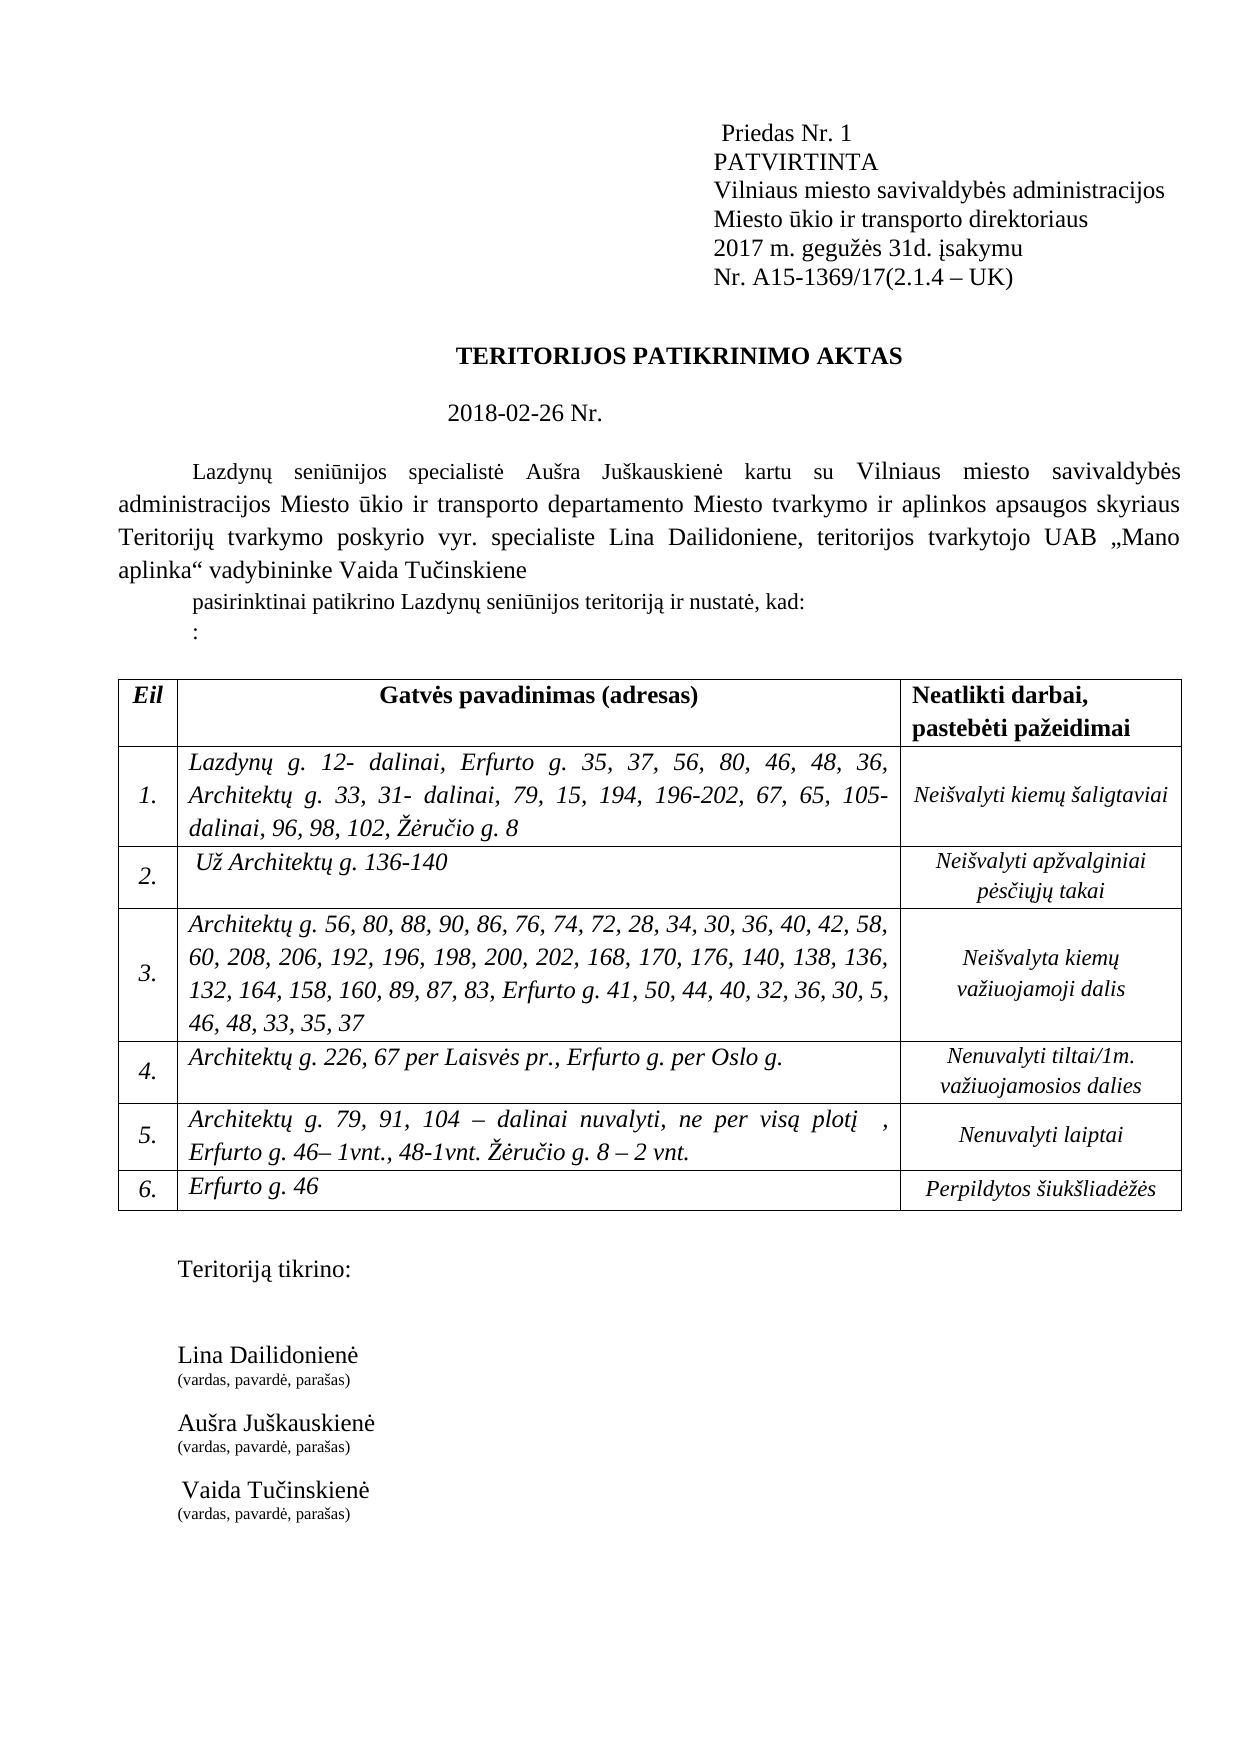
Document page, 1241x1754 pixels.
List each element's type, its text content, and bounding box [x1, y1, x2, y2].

text Lazdynų seniūnijos specialistė Aušra Juškauskienė kartu su Vilniaus miesto savivaldybės administracijos Miesto ūkio ir transporto departamento Miesto tvarkymo ir aplinkos apsaugos skyriaus Teritorijų tvarkymo poskyrio vyr. specialiste Lina Dailidoniene, teritorijos tvarkytojo UAB „Mano aplinka“ vadybininke Vaida Tučinskiene [118, 456, 1181, 584]
table_cell 5. [119, 1104, 177, 1170]
table_cell 2017 m. gegužės 31d. įsakymu [702, 233, 1181, 262]
table_cell 6. [119, 1171, 177, 1210]
text Priedas Nr. 1 [177, 118, 1181, 147]
table_cell 2. [119, 847, 177, 908]
text (vardas, pavardė, parašas) [177, 1503, 1181, 1523]
text TERITORIJOS PATIKRINIMO AKTAS [177, 341, 1181, 370]
text Aušra Juškauskienė [177, 1408, 1181, 1436]
table_cell Už Architektų g. 136-140 [178, 847, 900, 908]
text : [118, 618, 1181, 644]
table_cell Nenuvalyti tiltai/1m. važiuojamosios dalies [901, 1042, 1181, 1103]
table_cell Architektų g. 56, 80, 88, 90, 86, 76, 74, 72, 28, 34, 30, 36, 40, 42, 58, 60, 208, 206, 192, 196, 198, 200, 202, 168, 170, 176, 140, 138, 136, 132, 164, 158, 160, 89, 87, 83, Erfurto g. 41, 50, 44, 40, 32, 36, 30, 5, 46, 48, 33, 35, 37 [178, 909, 900, 1041]
table_cell 4. [119, 1042, 177, 1103]
table_cell Nr. A15-1369/17(2.1.4 – UK) [702, 262, 1181, 291]
table_cell Neišvalyti kiemų šaligtaviai [901, 747, 1181, 846]
text Vaida Tučinskienė [177, 1475, 1181, 1503]
table_header Eil [119, 680, 177, 746]
table_cell Neišvalyti apžvalginiai pėsčiųjų takai [901, 847, 1181, 908]
table_cell Perpildytos šiukšliadėžės [901, 1171, 1181, 1210]
text Lina Dailidonienė [177, 1341, 1181, 1369]
table_cell Neišvalyta kiemų važiuojamoji dalis [901, 909, 1181, 1041]
text Teritoriją tikrino: [177, 1254, 1181, 1283]
table_header Gatvės pavadinimas (adresas) [178, 680, 900, 746]
table_cell Architektų g. 79, 91, 104 – dalinai nuvalyti, ne per visą plotį , Erfurto g. 46– 1vnt., 48-1vnt. Žėručio g. 8 – 2 vnt. [178, 1104, 900, 1170]
text pasirinktinai patikrino Lazdynų seniūnijos teritoriją ir nustatė, kad: [118, 588, 1181, 614]
table_header Neatlikti darbai, pastebėti pažeidimai [901, 680, 1181, 746]
table_cell Erfurto g. 46 [178, 1171, 900, 1210]
table_cell Lazdynų g. 12- dalinai, Erfurto g. 35, 37, 56, 80, 46, 48, 36, Architektų g. 33, 31- dalinai, 79, 15, 194, 196-202, 67, 65, 105- dalinai, 96, 98, 102, Žėručio g. 8 [178, 747, 900, 846]
table_cell Nenuvalyti laiptai [901, 1104, 1181, 1170]
text (vardas, pavardė, parašas) [177, 1369, 1181, 1388]
table_cell Architektų g. 226, 67 per Laisvės pr., Erfurto g. per Oslo g. [178, 1042, 900, 1103]
table_cell 3. [119, 909, 177, 1041]
table_cell 1. [119, 747, 177, 846]
text 2018-02-26 Nr. [312, 398, 1181, 427]
table_cell Vilniaus miesto savivaldybės administracijos Miesto ūkio ir transporto direktoriaus [702, 176, 1181, 233]
table_header PATVIRTINTA [702, 147, 1181, 176]
text (vardas, pavardė, parašas) [177, 1436, 1181, 1456]
